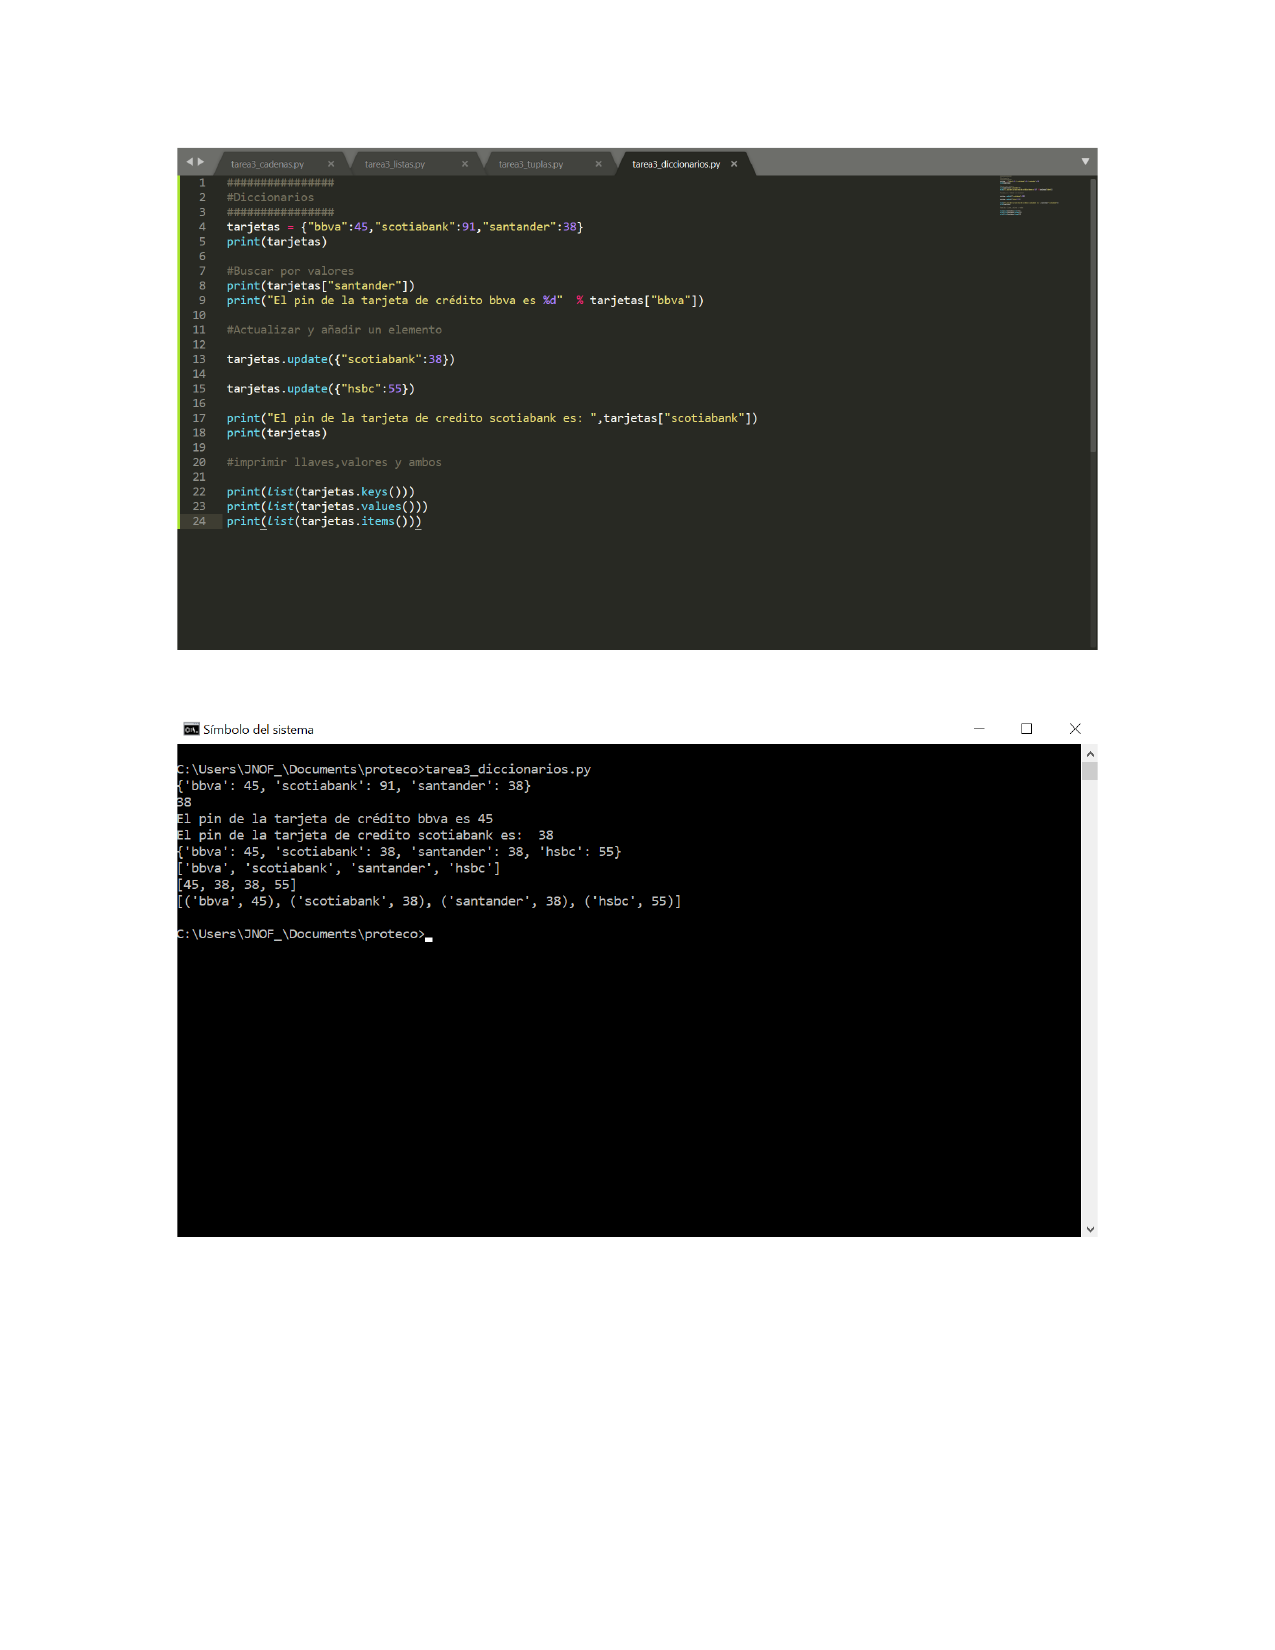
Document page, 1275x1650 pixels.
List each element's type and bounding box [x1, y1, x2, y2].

picture [177, 147, 1098, 650]
picture [177, 715, 1098, 1237]
